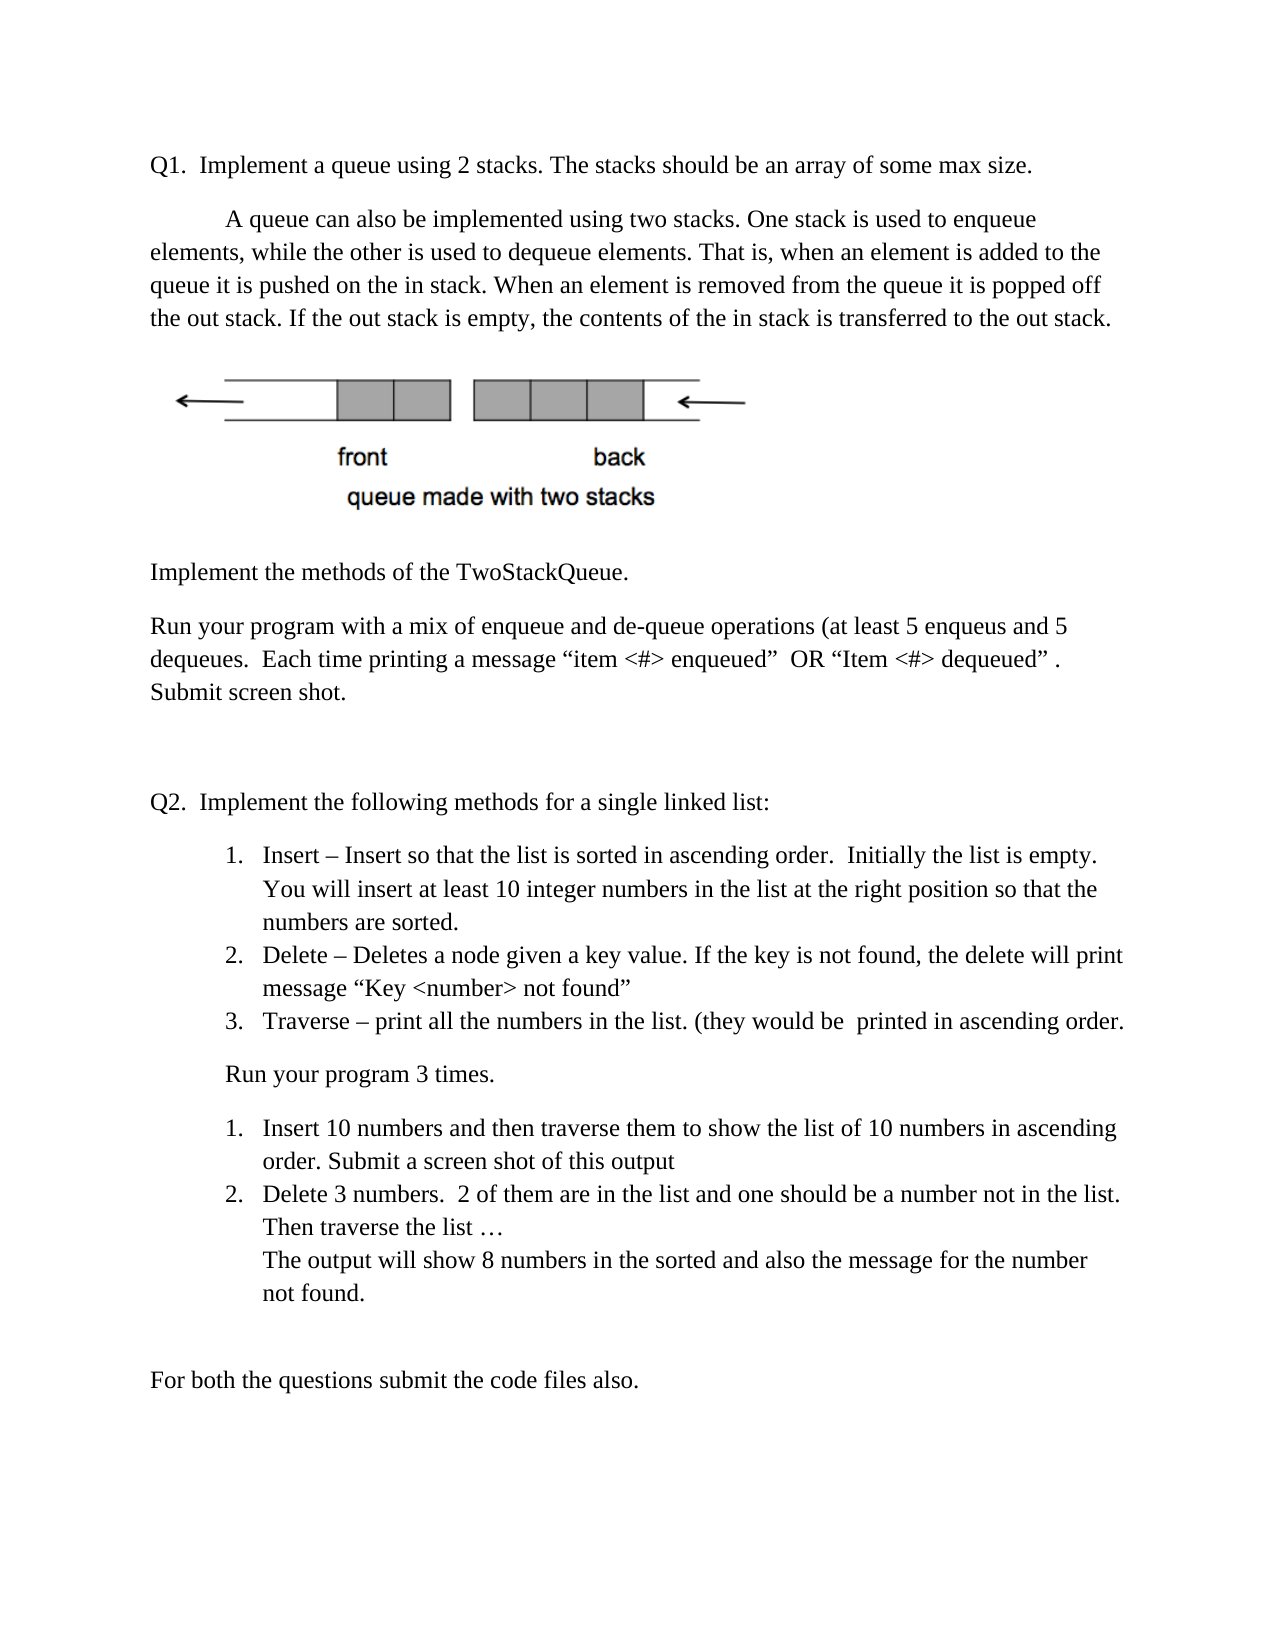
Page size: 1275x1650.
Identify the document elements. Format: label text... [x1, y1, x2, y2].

list Traverse – print all the numbers in the list. (they would be printed in ascending order. [225, 1006, 1125, 1034]
text A queue can also be implemented using two stacks. One stack is used to enqueue elements, while the other is used to dequeue elements. That is, when an element is added to the queue it is pushed on the in stack. When an element is removed from the queue it is popped off the out stack. If the out stack is empty, the contents of the in stack is transferred to the out stack. [150, 204, 1125, 332]
list Delete 3 numbers. 2 of them are in the list and one should be a number not in the list. Then traverse the list … [225, 1179, 1125, 1241]
picture [150, 356, 775, 532]
list Insert 10 numbers and then traverse them to show the list of 10 numbers in ascending order. Submit a screen shot of this output [225, 1113, 1125, 1175]
text For both the questions submit the code files also. [150, 1365, 1125, 1394]
list Delete – Deletes a node given a key value. If the key is not found, the delete will print message “Key <number> not found” [225, 940, 1125, 1001]
text Implement the methods of the TwoStackQueue. [150, 557, 1125, 586]
list Insert – Insert so that the list is sorted in ascending order. Initially the list is empty. You will insert at least 10 integer numbers in the list at the right position so that the numbers are sorted. [225, 841, 1125, 935]
text Run your program with a mix of enqueue and de-queue operations (at least 5 enqueus and 5 dequeues. Each time printing a message “item <#> enqueued” OR “Item <#> dequeued” . Submit screen shot. [150, 611, 1125, 706]
list The output will show 8 numbers in the sorted and also the message for the number not found. [262, 1246, 1125, 1307]
text Run your program 3 times. [225, 1059, 1125, 1088]
text Q2. Implement the following methods for a single linked list: [150, 787, 1125, 816]
text Q1. Implement a queue using 2 stacks. The stacks should be an array of some max size. [150, 150, 1125, 179]
